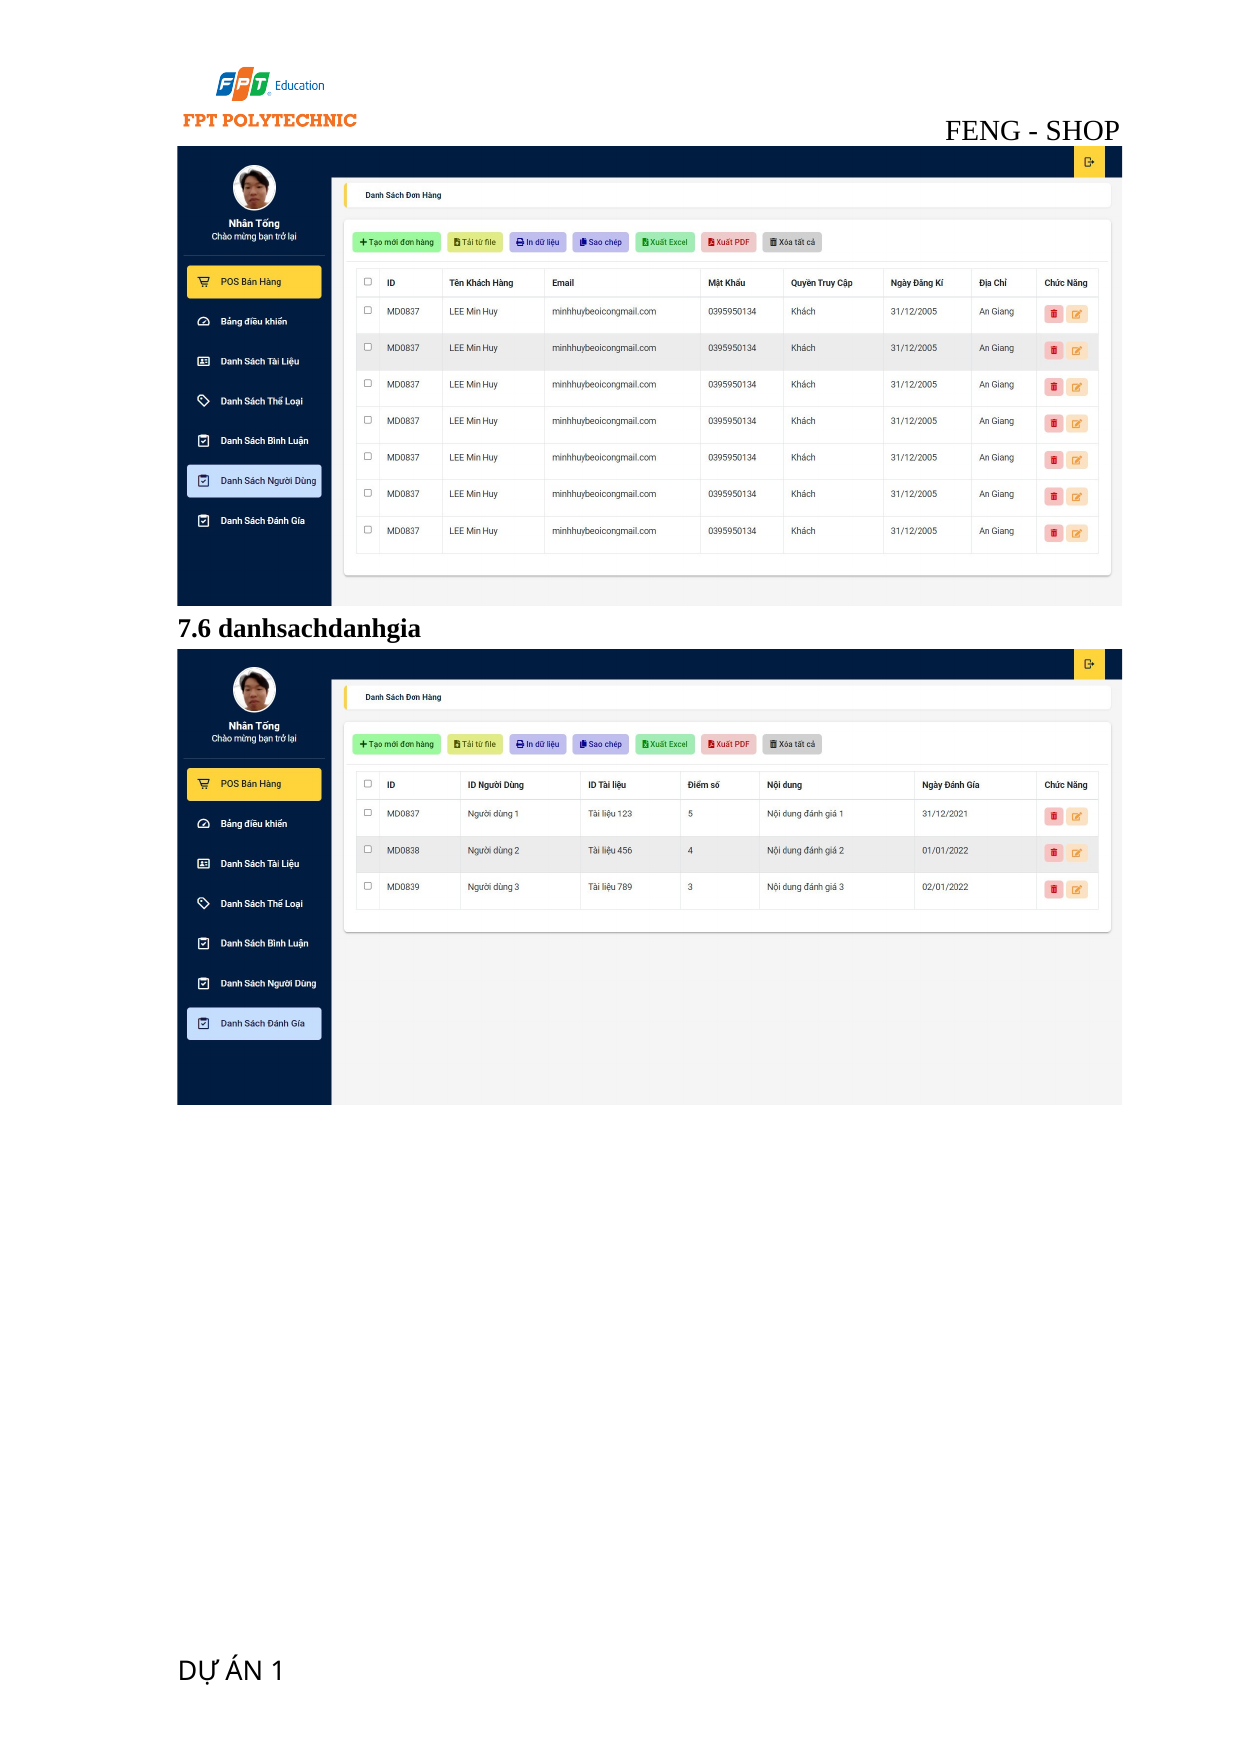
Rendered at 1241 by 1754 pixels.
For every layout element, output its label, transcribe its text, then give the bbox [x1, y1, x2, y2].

picture [177, 649, 1123, 1105]
text 7.6 danhsachdanhgia [177, 612, 1122, 643]
picture [177, 146, 1123, 606]
picture [177, 59, 363, 141]
